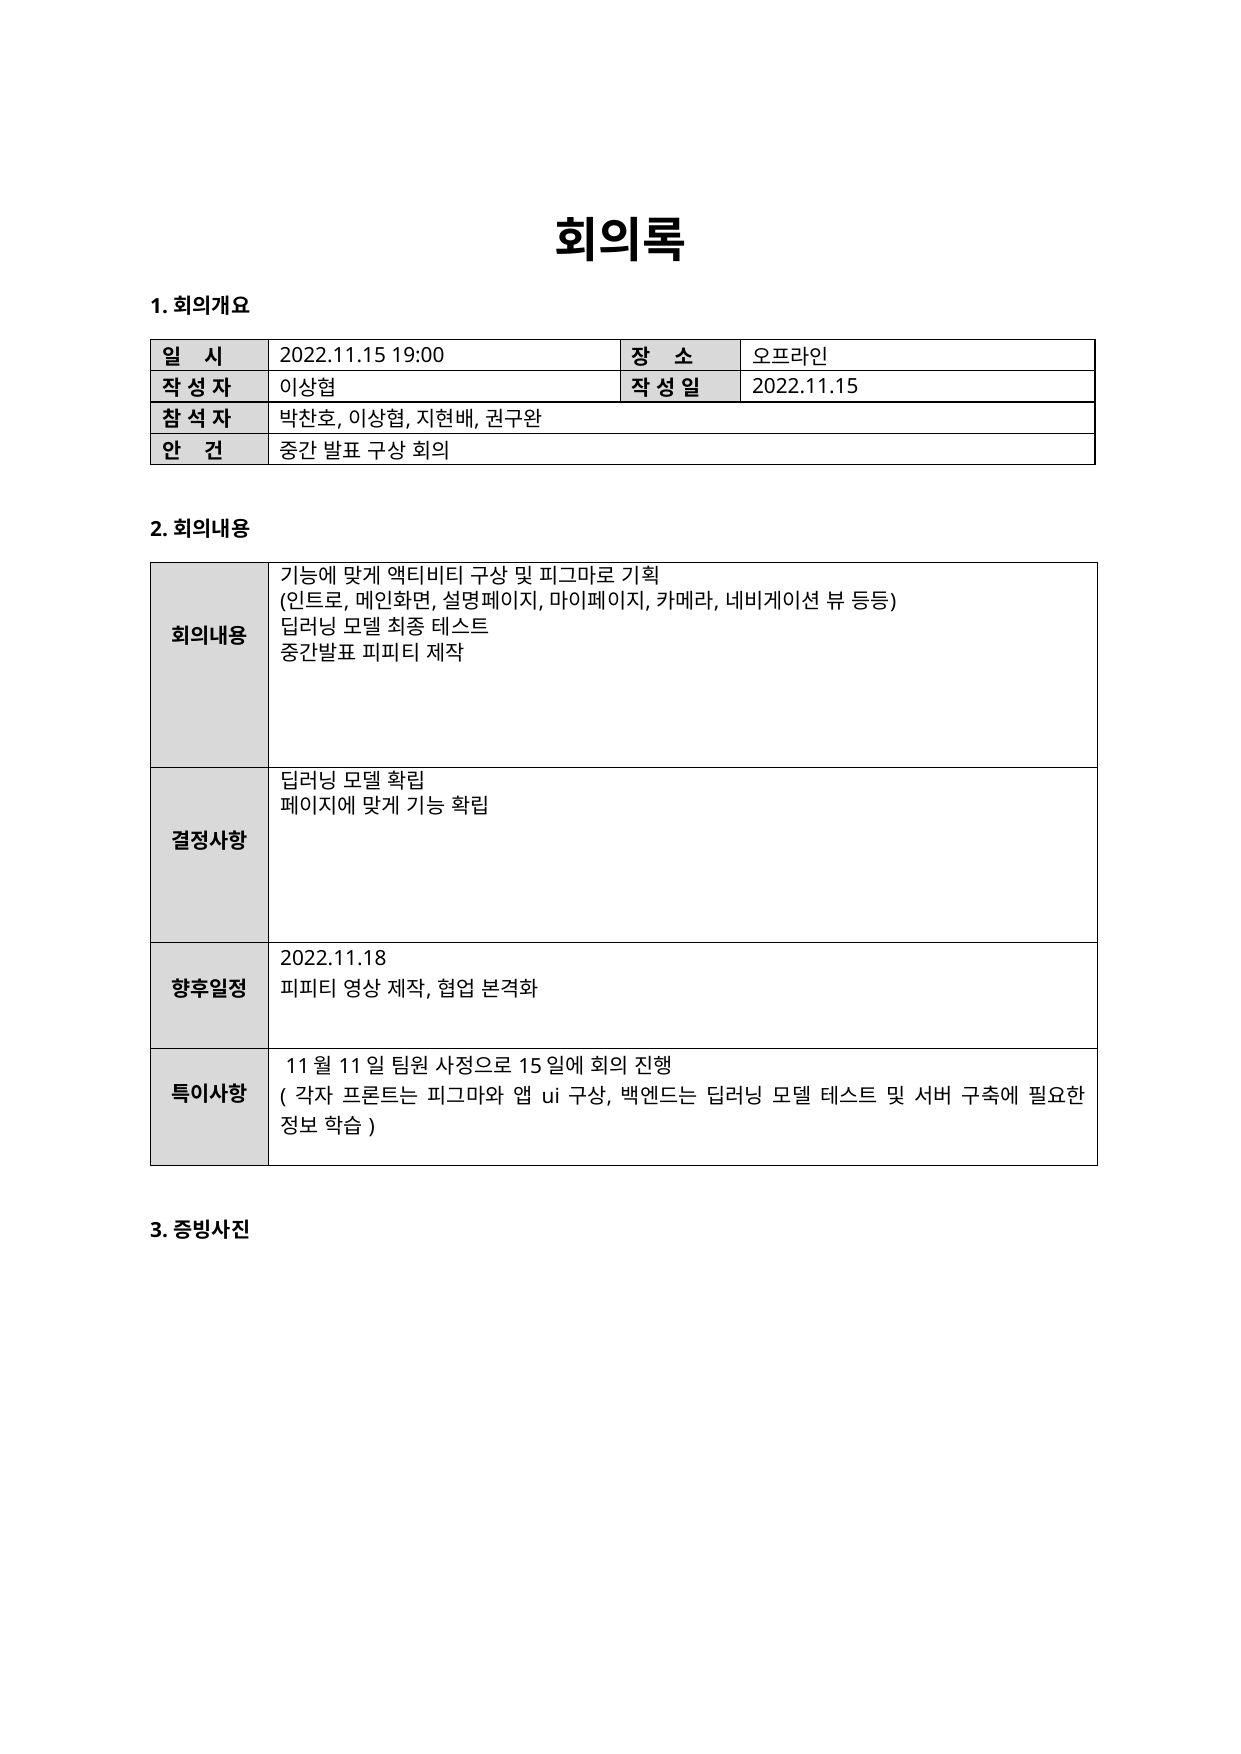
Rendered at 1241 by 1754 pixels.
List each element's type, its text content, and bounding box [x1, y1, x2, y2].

text 1. 회의개요 [150, 289, 1090, 320]
table_cell 특이사항 [151, 1049, 268, 1165]
table_header 2022.11.15 19:00 [269, 340, 620, 370]
table_cell 이상협 [269, 371, 620, 401]
table_cell 딥러닝 모델 확립 페이지에 맞게 기능 확립 [269, 768, 1097, 942]
table_cell 안 건 [151, 434, 268, 464]
table_cell 작 성 일 [621, 371, 740, 401]
table_header 오프라인 [741, 340, 1094, 370]
table_header 기능에 맞게 액티비티 구상 및 피그마로 기획 (인트로, 메인화면, 설명페이지, 마이페이지, 카메라, 네비게이션 뷰 등등) 딥러닝 모델 최종 테스트 중간발표 피피티 제작 [269, 563, 1097, 767]
table_cell 결정사항 [151, 768, 268, 942]
table_cell 중간 발표 구상 회의 [269, 434, 1094, 464]
table_cell 2022.11.18 피피티 영상 제작, 협업 본격화 [269, 943, 1097, 1048]
table_header 회의내용 [151, 563, 268, 767]
table_cell 2022.11.15 [741, 371, 1094, 401]
table_cell 참 석 자 [151, 403, 268, 433]
title 회의록 [150, 202, 1090, 272]
table_header 일 시 [151, 340, 268, 370]
table_cell 11월 11일 팀원 사정으로 15일에 회의 진행 ( 각자 프론트는 피그마와 앱 ui 구상, 백엔드는 딥러닝 모델 테스트 및 서버 구축에 필요한 정보 학습 ) [269, 1049, 1097, 1165]
text 2. 회의내용 [150, 512, 1090, 543]
text 3. 증빙사진 [150, 1214, 1090, 1244]
table_cell 작 성 자 [151, 371, 268, 401]
table_cell 박찬호, 이상협, 지현배, 권구완 [269, 403, 1094, 433]
table_header 장 소 [621, 340, 740, 370]
table_cell 향후일정 [151, 943, 268, 1048]
